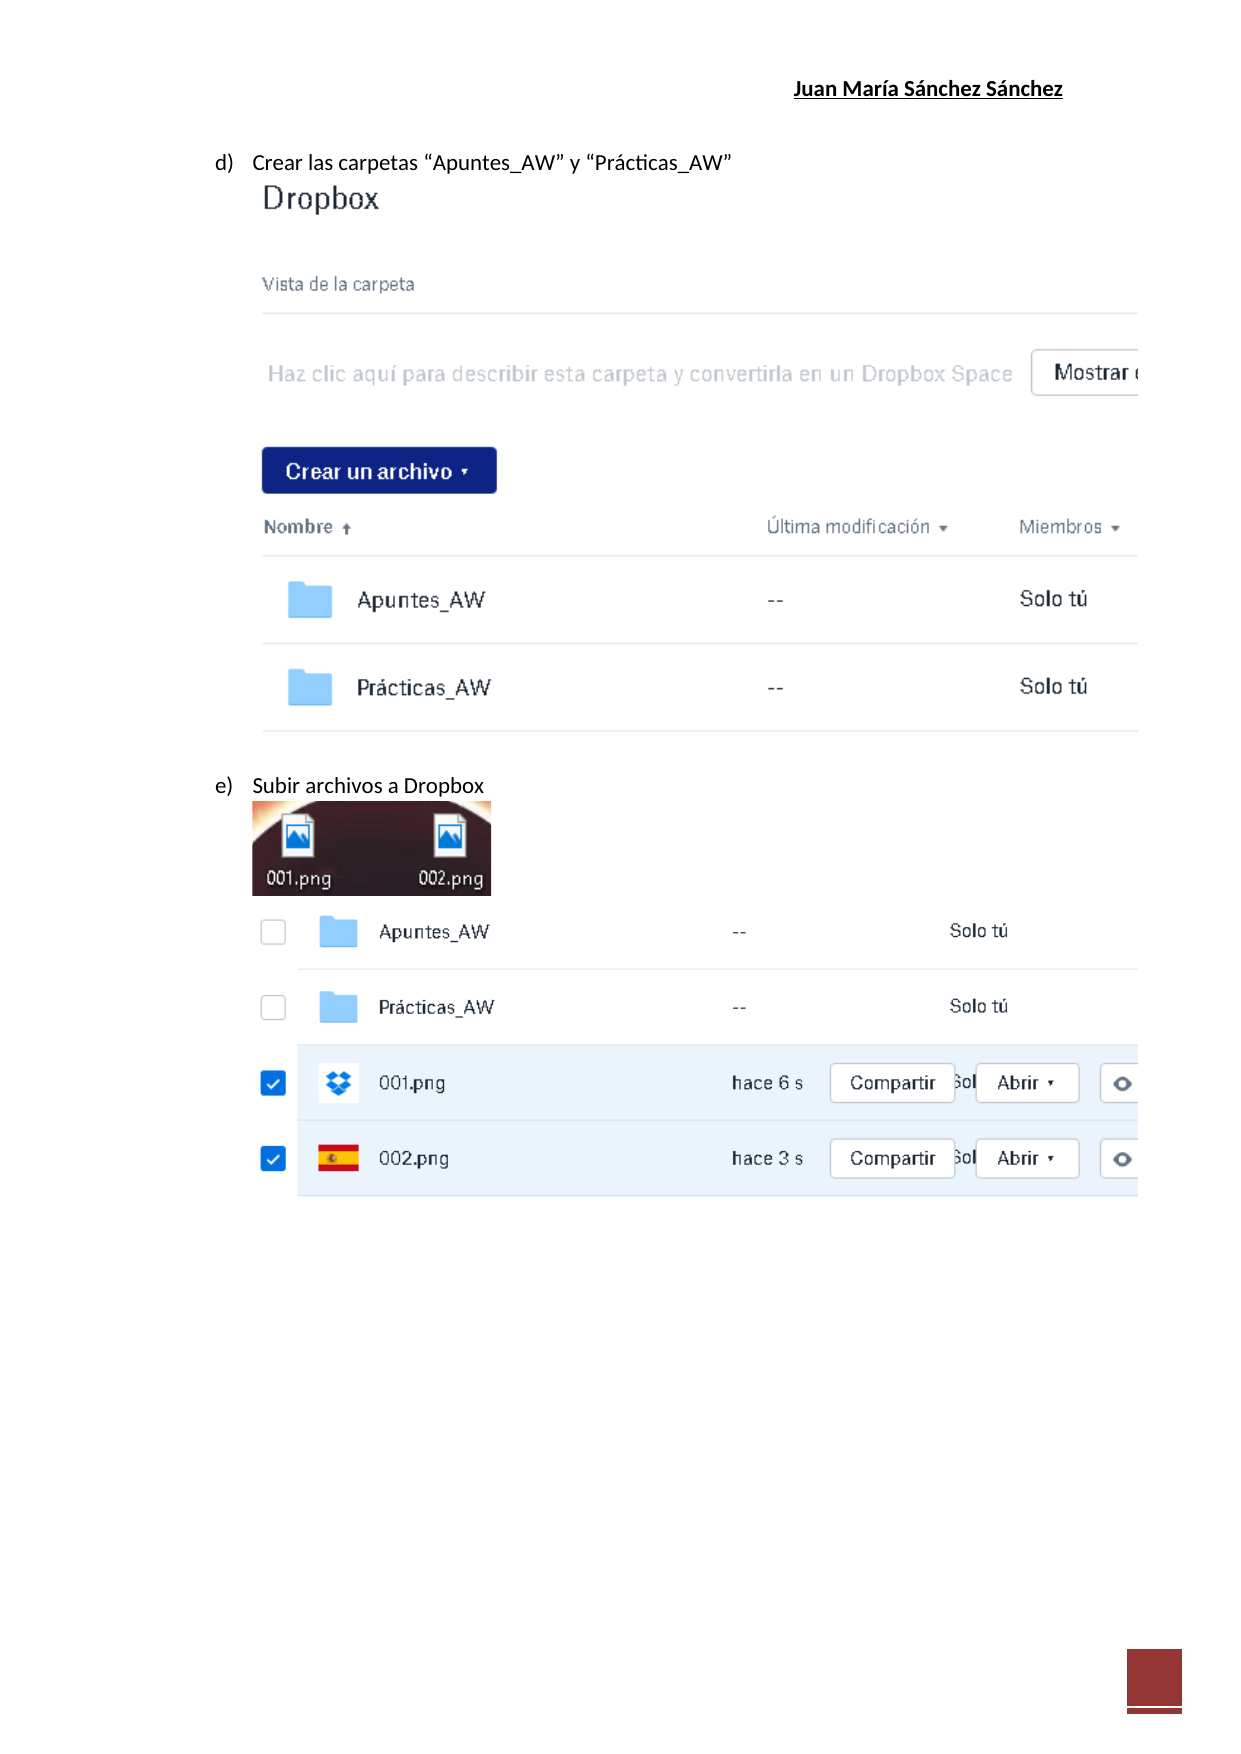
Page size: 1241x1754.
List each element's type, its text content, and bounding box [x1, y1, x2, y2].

list Crear las carpetas “Apuntes_AW” y “Prácticas_AW” [215, 148, 1063, 176]
picture [252, 897, 1138, 1214]
picture [252, 177, 1138, 770]
list Subir archivos a Dropbox [215, 772, 1063, 799]
picture [252, 801, 492, 896]
